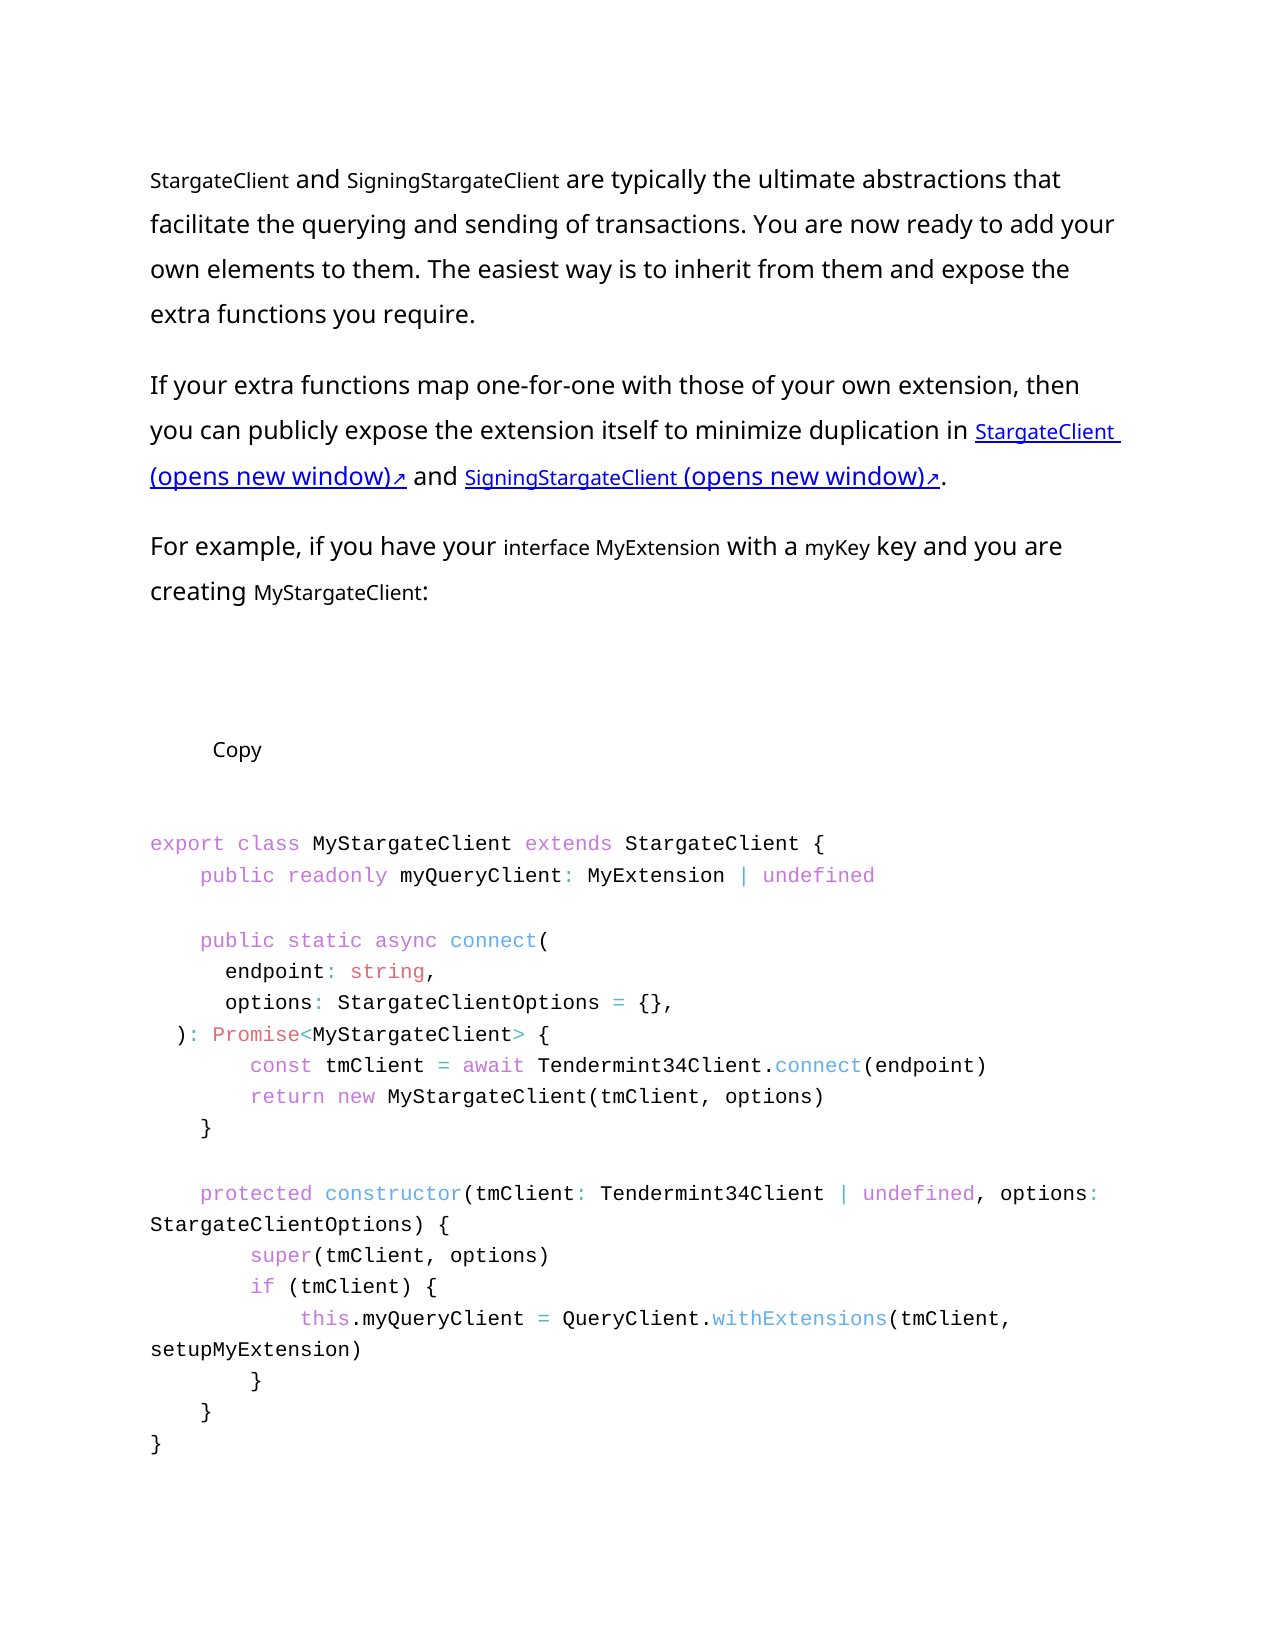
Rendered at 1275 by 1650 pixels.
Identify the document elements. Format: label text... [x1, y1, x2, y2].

text super(tmClient, options) [150, 1238, 1125, 1269]
text Copy [194, 720, 1094, 776]
text } [150, 1363, 1125, 1394]
text endpoint: string, [150, 953, 1125, 985]
text export class MyStargateClient extends StargateClient { [150, 826, 1125, 857]
text } [150, 1110, 1125, 1141]
text options: StargateClientOptions = {}, [150, 985, 1125, 1016]
text public readonly myQueryClient: MyExtension | undefined [150, 857, 1125, 888]
text public static async connect( [150, 922, 1125, 953]
text For example, if you have your interface MyExtension with a myKey key and you are creating MyStargateClient: [150, 517, 1125, 608]
text this.myQueryClient = QueryClient.withExtensions(tmClient, setupMyExtension) [150, 1300, 1125, 1363]
text } [150, 1425, 1125, 1456]
text protected constructor(tmClient: Tendermint34Client | undefined, options: StargateClientOptions) { [150, 1175, 1125, 1238]
text If your extra functions map one-for-one with those of your own extension, then you can publicly expose the extension itself to minimize duplication in StargateClient (opens new window)↗ and SigningStargateClient (opens new window)↗. [150, 356, 1125, 492]
text ): Promise<MyStargateClient> { [150, 1016, 1125, 1047]
text } [150, 1394, 1125, 1425]
text return new MyStargateClient(tmClient, options) [150, 1078, 1125, 1110]
text const tmClient = await Tendermint34Client.connect(endpoint) [150, 1047, 1125, 1078]
text if (tmClient) { [150, 1269, 1125, 1300]
text StargateClient and SigningStargateClient are typically the ultimate abstractions that facilitate the querying and sending of transactions. You are now ready to add your own elements to them. The easiest way is to inherit from them and expose the extra functions you require. [150, 150, 1125, 331]
